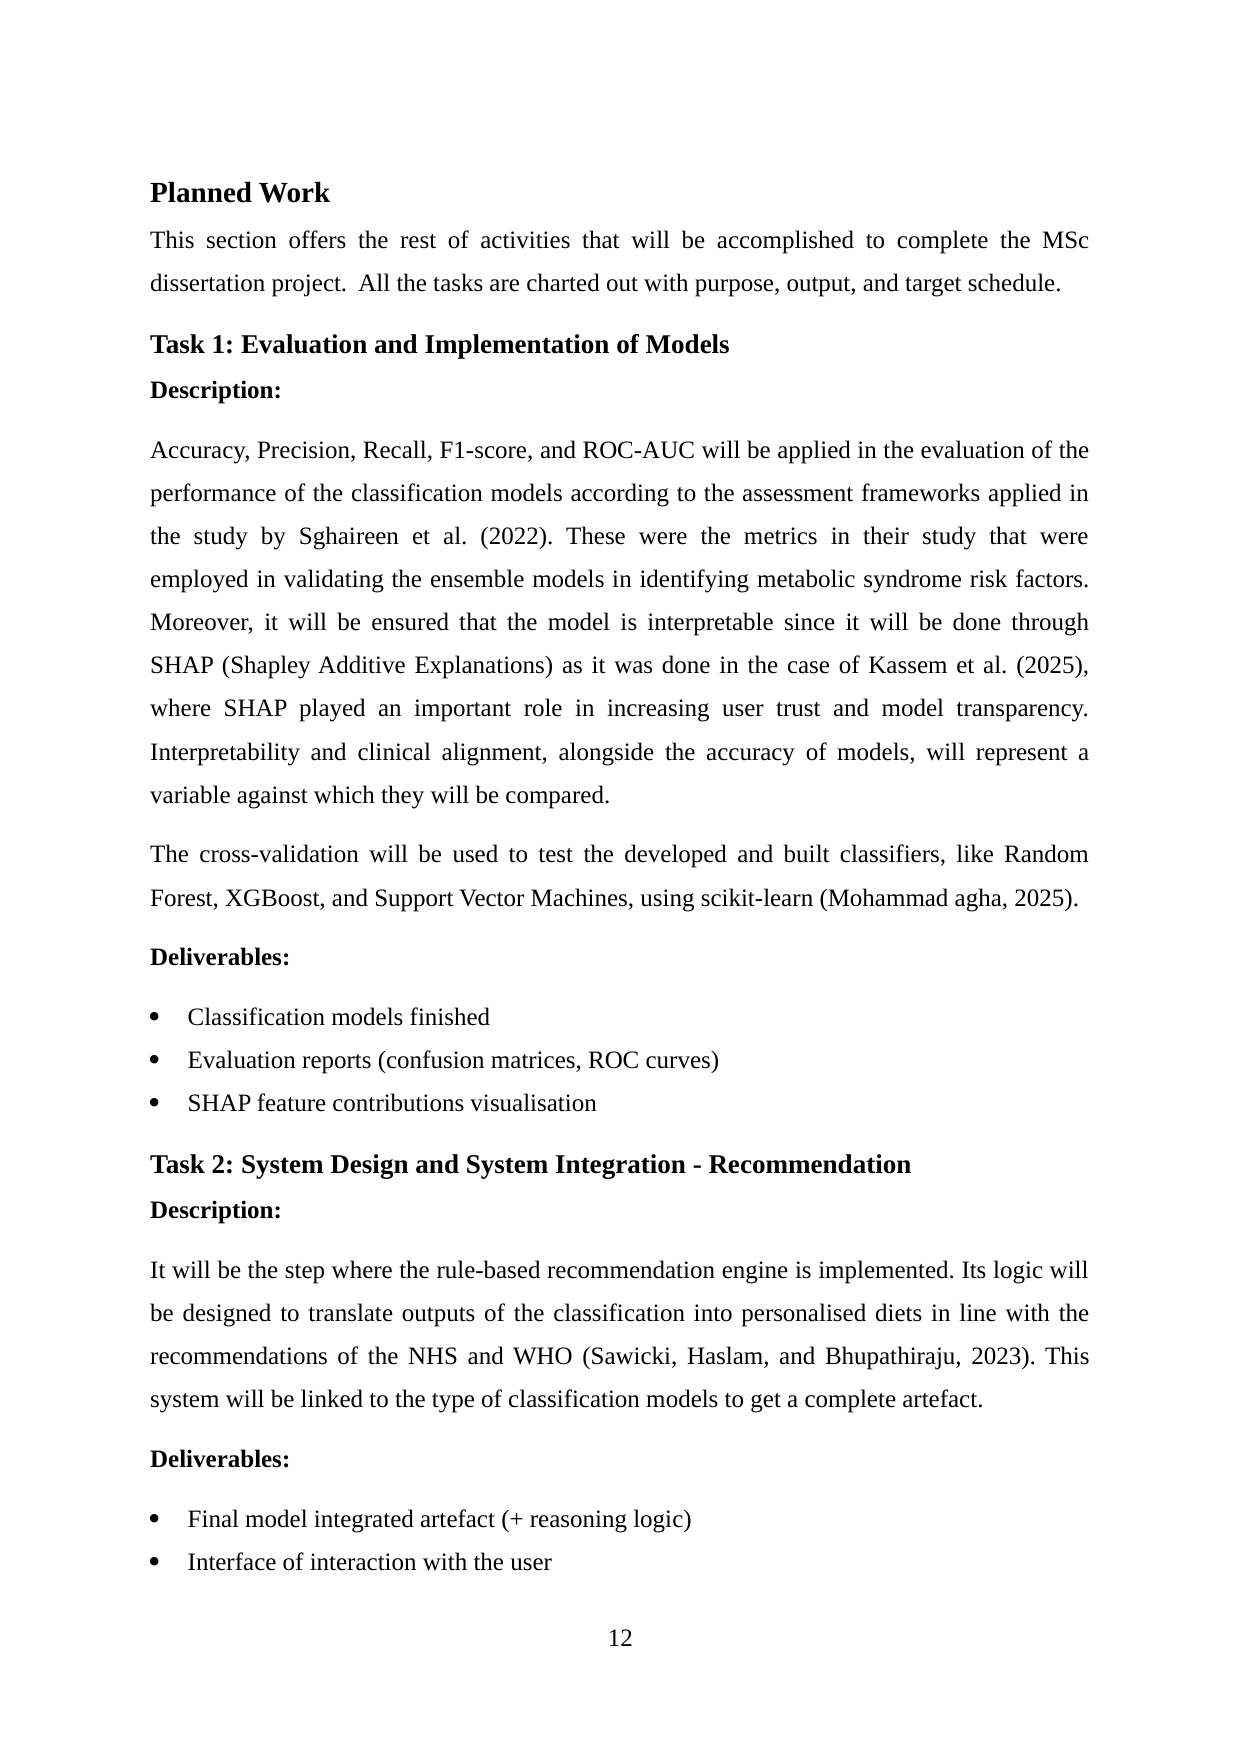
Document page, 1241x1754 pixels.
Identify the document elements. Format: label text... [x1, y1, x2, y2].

list SHAP feature contributions visualisation [150, 1088, 1090, 1117]
text Deliverables: [150, 1444, 1090, 1473]
subtitle Planned Work [150, 175, 1090, 208]
list Interface of interaction with the user [150, 1547, 1090, 1576]
list Final model integrated artefact (+ reasoning logic) [150, 1504, 1090, 1532]
subtitle Task 2: System Design and System Integration - Recommendation [150, 1148, 1090, 1179]
subtitle Task 1: Evaluation and Implementation of Models [150, 328, 1090, 359]
text Accuracy, Precision, Recall, F1-score, and ROC-AUC will be applied in the evaluation of the performance of the classification models according to the assessment frameworks applied in the study by Sghaireen et al. (2022). These were the metrics in their study that were employed in validating the ensemble models in identifying metabolic syndrome risk factors. Moreover, it will be ensured that the model is interpretable since it will be done through SHAP (Shapley Additive Explanations) as it was done in the case of Kassem et al. (2025), where SHAP played an important role in increasing user trust and model transparency. Interpretability and clinical alignment, alongside the accuracy of models, will represent a variable against which they will be compared. [150, 435, 1090, 808]
text Description: [150, 375, 1090, 404]
text The cross-validation will be used to test the developed and built classifiers, like Random Forest, XGBoost, and Support Vector Machines, using scikit-learn (Mohammad agha, 2025). [150, 839, 1090, 911]
list Classification models finished [150, 1002, 1090, 1031]
list Evaluation reports (confusion matrices, ROC curves) [150, 1045, 1090, 1074]
text It will be the step where the rule-based recommendation engine is implemented. Its logic will be designed to translate outputs of the classification into personalised diets in line with the recommendations of the NHS and WHO (Sawicki, Haslam, and Bhupathiraju, 2023). This system will be linked to the type of classification models to get a complete artefact. [150, 1255, 1090, 1413]
text This section offers the rest of activities that will be accomplished to complete the MSc dissertation project. All the tasks are charted out with purpose, output, and target schedule. [150, 225, 1090, 297]
text Deliverables: [150, 942, 1090, 971]
text Description: [150, 1195, 1090, 1224]
